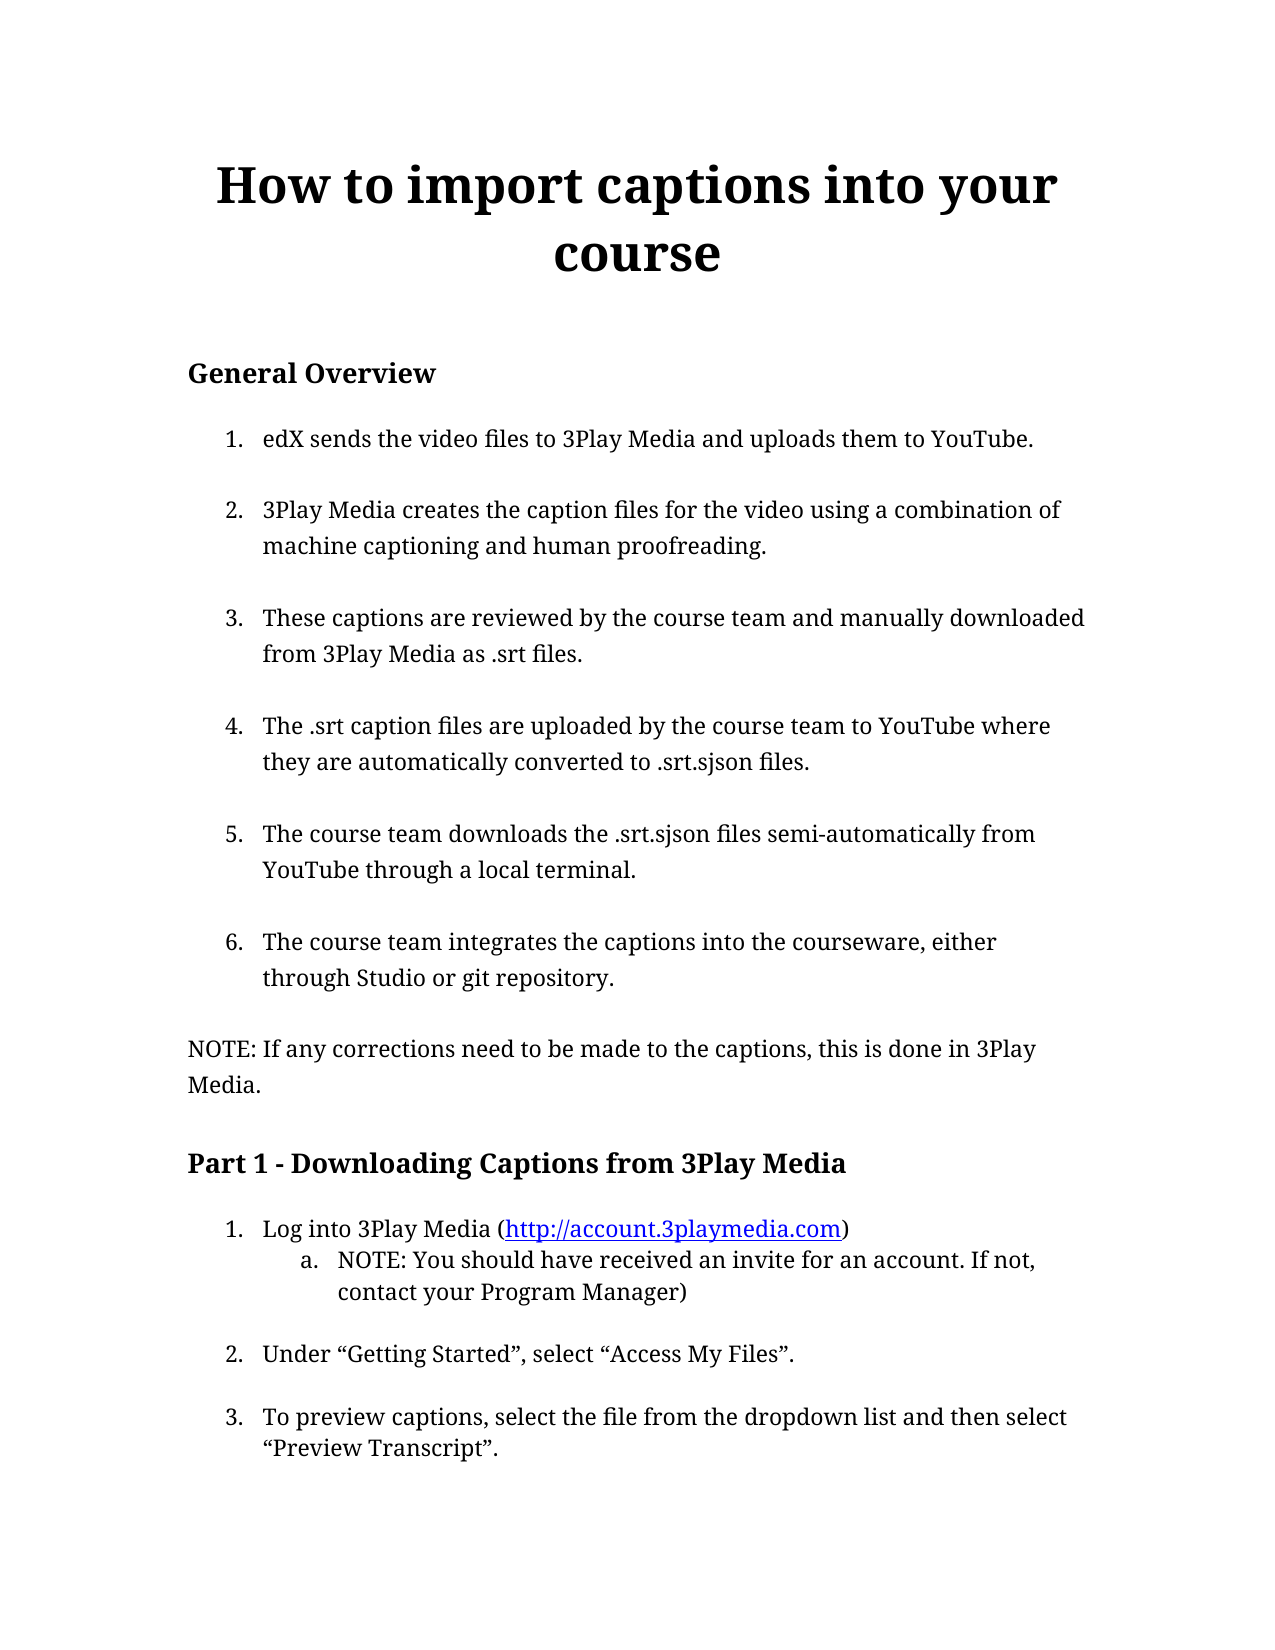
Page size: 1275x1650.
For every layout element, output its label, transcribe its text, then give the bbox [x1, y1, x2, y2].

text General Overview [187, 354, 1087, 391]
text How to import captions into your course [187, 150, 1087, 286]
list Under “Getting Started”, select “Access My Files”. [225, 1338, 1087, 1369]
list The course team integrates the captions into the courseware, either through Studio or git repository. [225, 926, 1087, 993]
text Part 1 - Downloading Captions from 3Play Media [187, 1145, 1087, 1182]
list The course team downloads the .srt.sjson files semi-automatically from YouTube through a local terminal. [225, 818, 1087, 885]
list NOTE: You should have received an invite for an account. If not, contact your Program Manager) [300, 1244, 1087, 1307]
list To preview captions, select the file from the dropdown list and then select “Preview Transcript”. [225, 1401, 1087, 1463]
list Log into 3Play Media (http://account.3playmedia.com) [225, 1213, 1087, 1244]
list 3Play Media creates the caption files for the video using a combination of machine captioning and human proofreading. [225, 494, 1087, 562]
text NOTE: If any corrections need to be made to the captions, this is done in 3Play Media. [187, 1033, 1087, 1101]
list The .srt caption files are uploaded by the course team to YouTube where they are automatically converted to .srt.sjson files. [225, 710, 1087, 777]
list edX sends the video files to 3Play Media and uploads them to YouTube. [225, 422, 1087, 454]
list These captions are reviewed by the course team and manually downloaded from 3Play Media as .srt files. [225, 602, 1087, 669]
